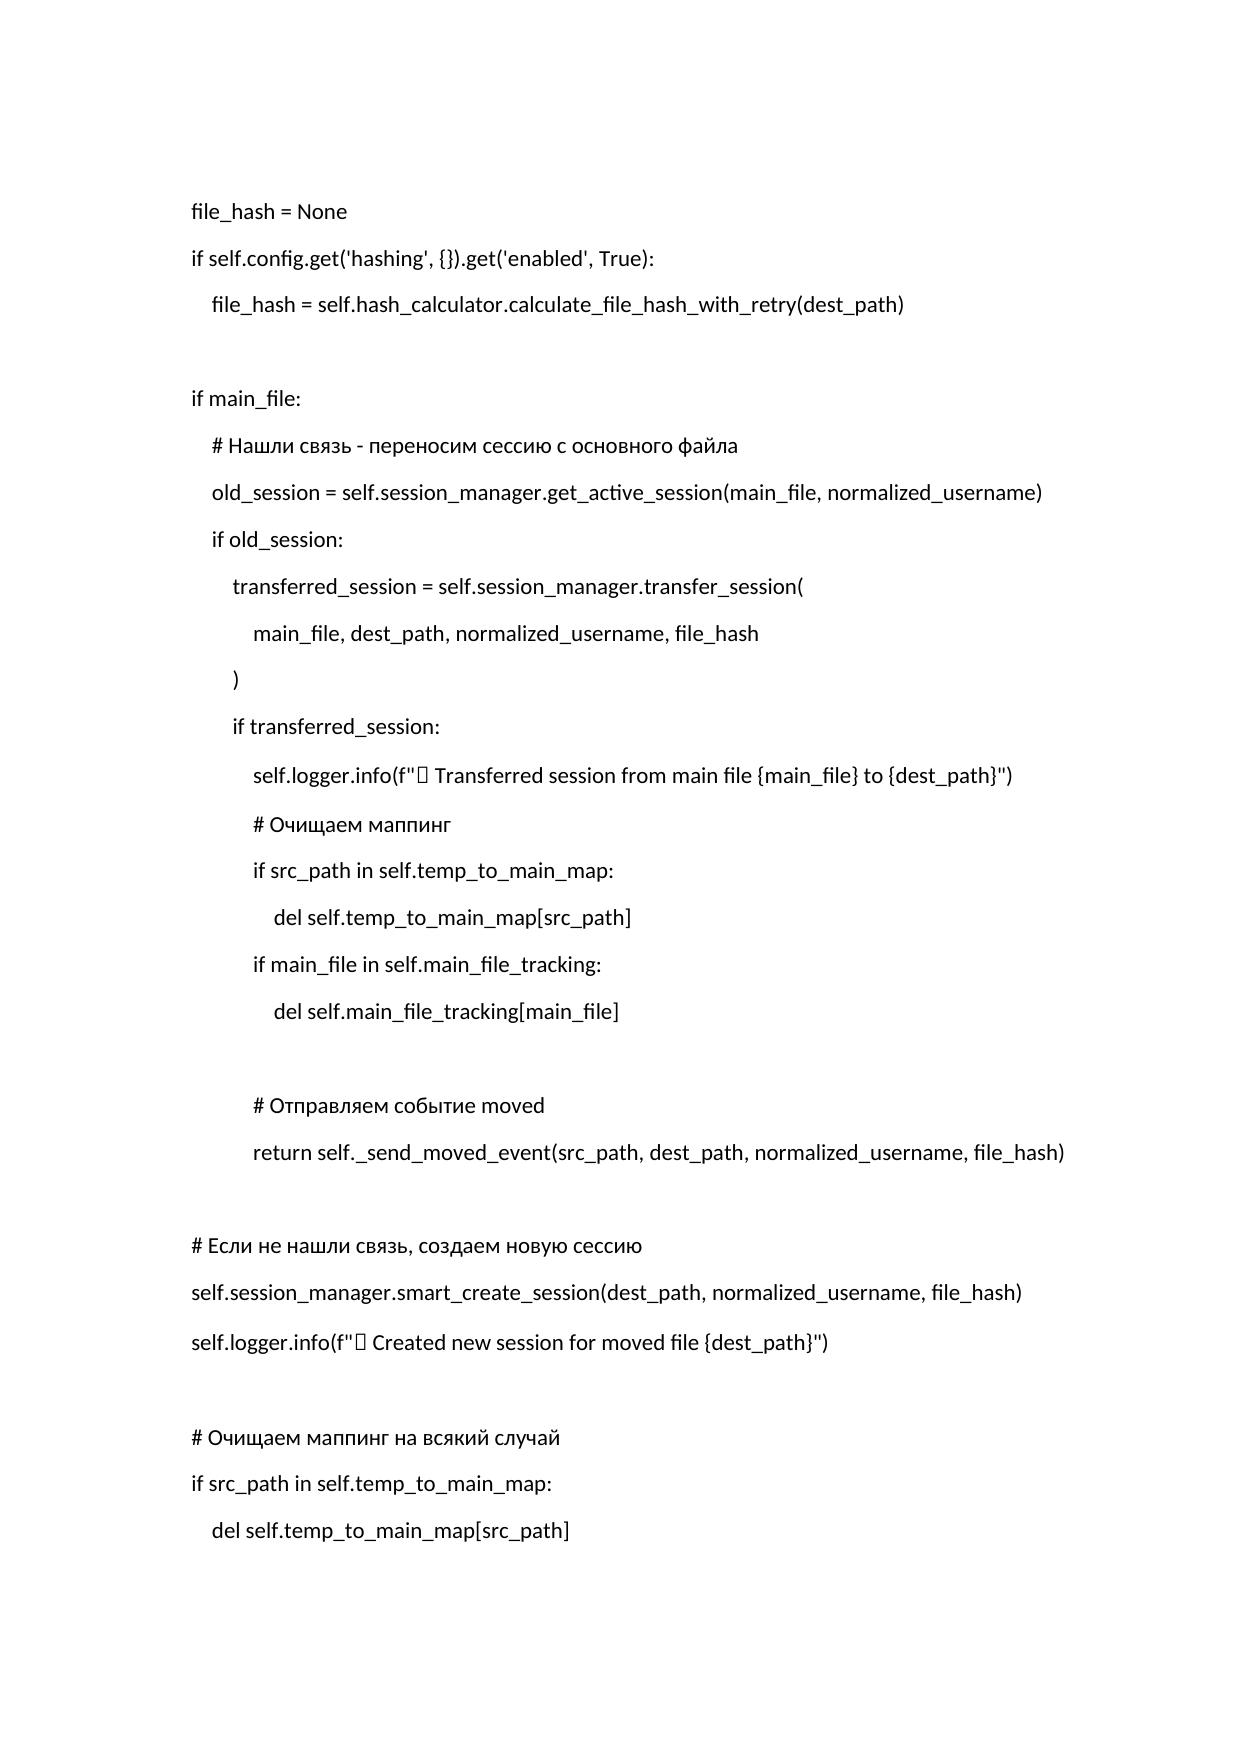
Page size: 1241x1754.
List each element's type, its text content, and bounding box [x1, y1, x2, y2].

text old_session = self.session_manager.get_active_session(main_file, normalized_username) [150, 478, 1090, 506]
text transferred_session = self.session_manager.transfer_session( [150, 572, 1090, 600]
text # Нашли связь - переносим сессию с основного файла [150, 431, 1090, 459]
text if old_session: [150, 525, 1090, 553]
text if main_file: [150, 384, 1090, 412]
text # Отправляем событие moved [150, 1091, 1090, 1119]
text file_hash = self.hash_calculator.calculate_file_hash_with_retry(dest_path) [150, 291, 1090, 319]
text del self.temp_to_main_map[src_path] [150, 1516, 1090, 1544]
text # Очищаем маппинг [150, 810, 1090, 838]
text if self.config.get('hashing', {}).get('enabled', True): [150, 244, 1090, 272]
text file_hash = None [150, 197, 1090, 225]
text main_file, dest_path, normalized_username, file_hash [150, 619, 1090, 647]
text self.session_manager.smart_create_session(dest_path, normalized_username, file_hash) [150, 1278, 1090, 1307]
text if transferred_session: [150, 712, 1090, 741]
text del self.temp_to_main_map[src_path] [150, 903, 1090, 932]
text ) [150, 666, 1090, 694]
text self.logger.info(f"✅ Created new session for moved file {dest_path}") [150, 1325, 1090, 1357]
text if main_file in self.main_file_tracking: [150, 950, 1090, 978]
text # Очищаем маппинг на всякий случай [150, 1423, 1090, 1451]
text if src_path in self.temp_to_main_map: [150, 1469, 1090, 1498]
text self.logger.info(f"🔄 Transferred session from main file {main_file} to {dest_path}") [150, 759, 1090, 791]
text # Если не нашли связь, создаем новую сессию [150, 1232, 1090, 1260]
text del self.main_file_tracking[main_file] [150, 997, 1090, 1025]
text return self._send_moved_event(src_path, dest_path, normalized_username, file_hash) [150, 1138, 1090, 1166]
text if src_path in self.temp_to_main_map: [150, 857, 1090, 885]
